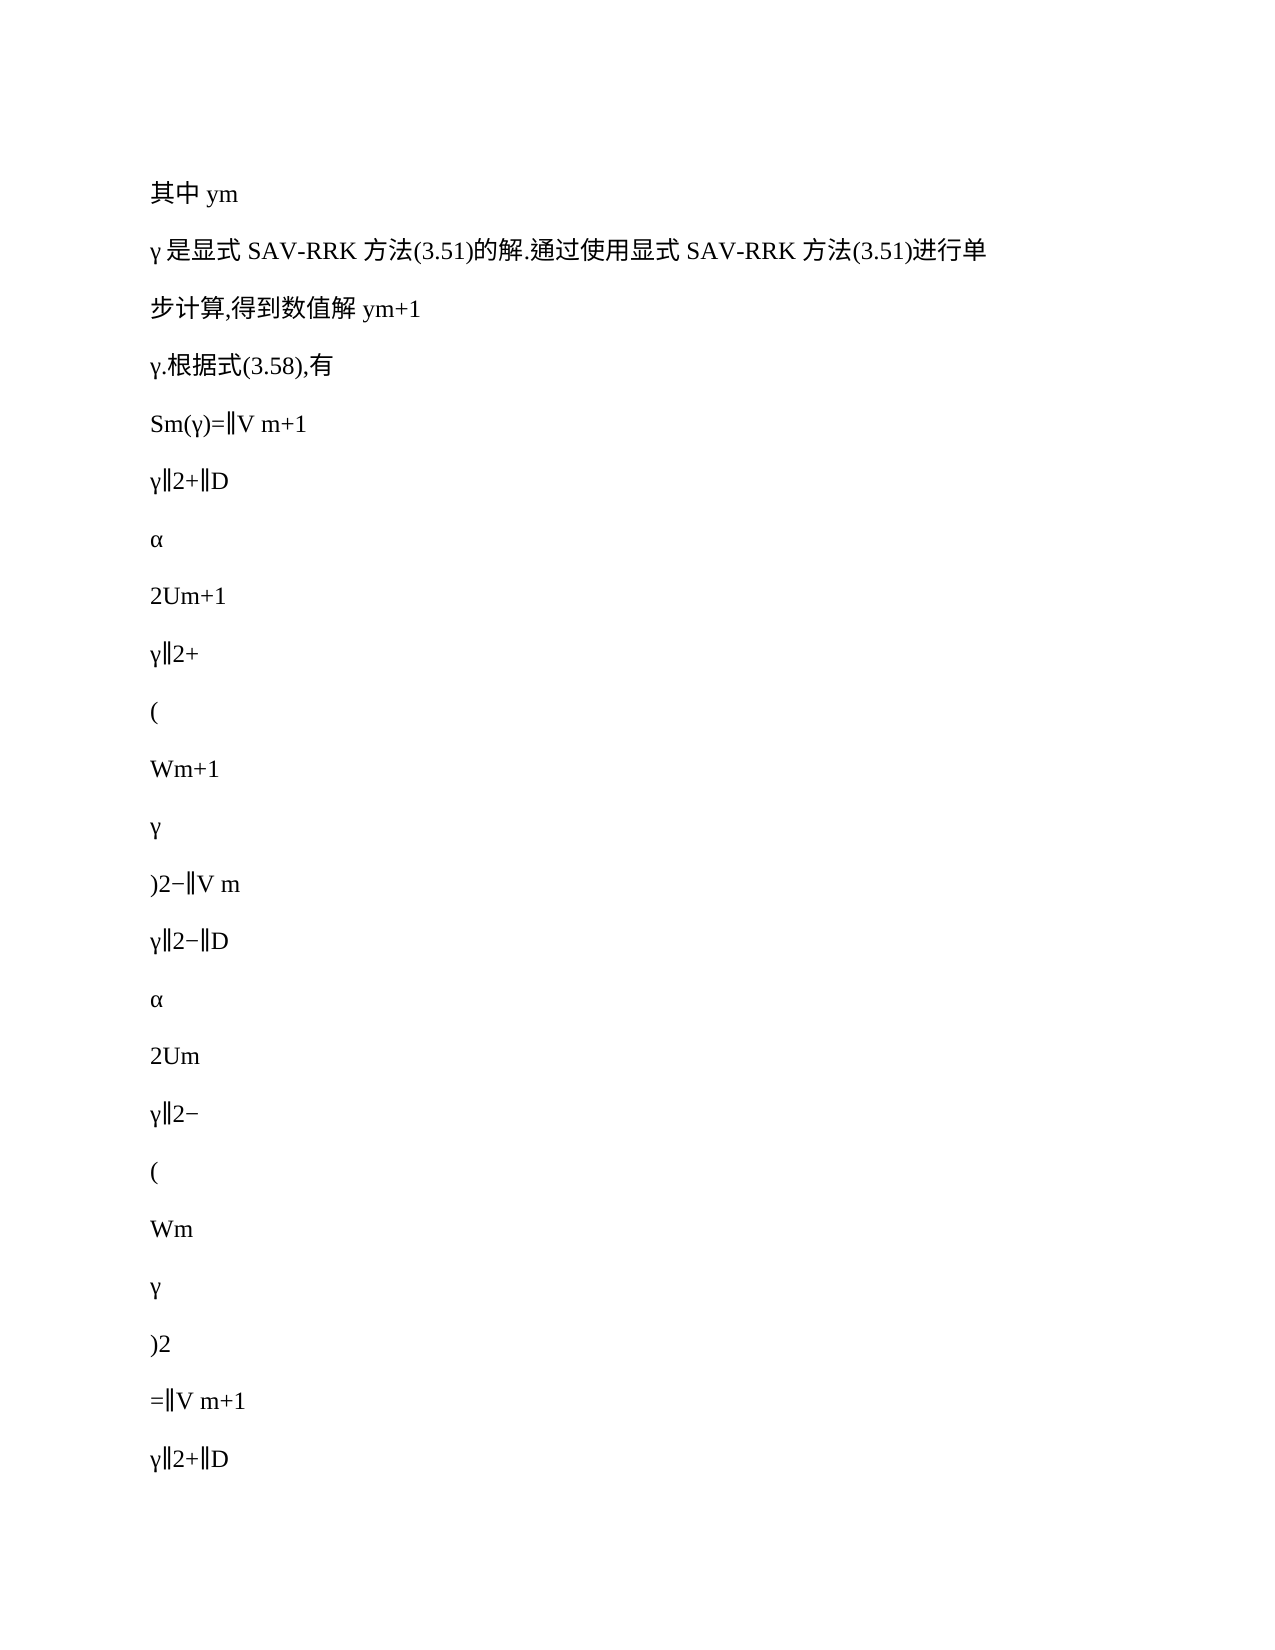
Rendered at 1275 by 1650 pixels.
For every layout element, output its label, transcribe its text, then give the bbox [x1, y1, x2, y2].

text γ [150, 1271, 1125, 1300]
text =∥V m+1 [150, 1386, 1125, 1415]
text Wm [150, 1214, 1125, 1242]
text γ∥2+∥D [150, 1444, 1125, 1472]
text γ∥2−∥D [150, 926, 1125, 955]
text γ∥2+ [150, 639, 1125, 667]
text )2 [150, 1329, 1125, 1357]
text γ [150, 811, 1125, 840]
text 其中 ym [150, 179, 1125, 207]
text Sm(γ)=∥V m+1 [150, 409, 1125, 437]
text γ是显式 SAV-RRK 方法(3.51)的解.通过使用显式 SAV-RRK 方法(3.51)进行单 [150, 236, 1125, 265]
text α [150, 524, 1125, 552]
text α [150, 984, 1125, 1012]
text Wm+1 [150, 754, 1125, 782]
text ( [150, 1156, 1125, 1185]
text )2−∥V m [150, 869, 1125, 897]
text γ.根据式(3.58),有 [150, 351, 1125, 380]
text 2Um [150, 1041, 1125, 1070]
text ( [150, 696, 1125, 725]
text γ∥2− [150, 1099, 1125, 1127]
text 2Um+1 [150, 581, 1125, 610]
text γ∥2+∥D [150, 466, 1125, 495]
text 步计算,得到数值解 ym+1 [150, 294, 1125, 322]
